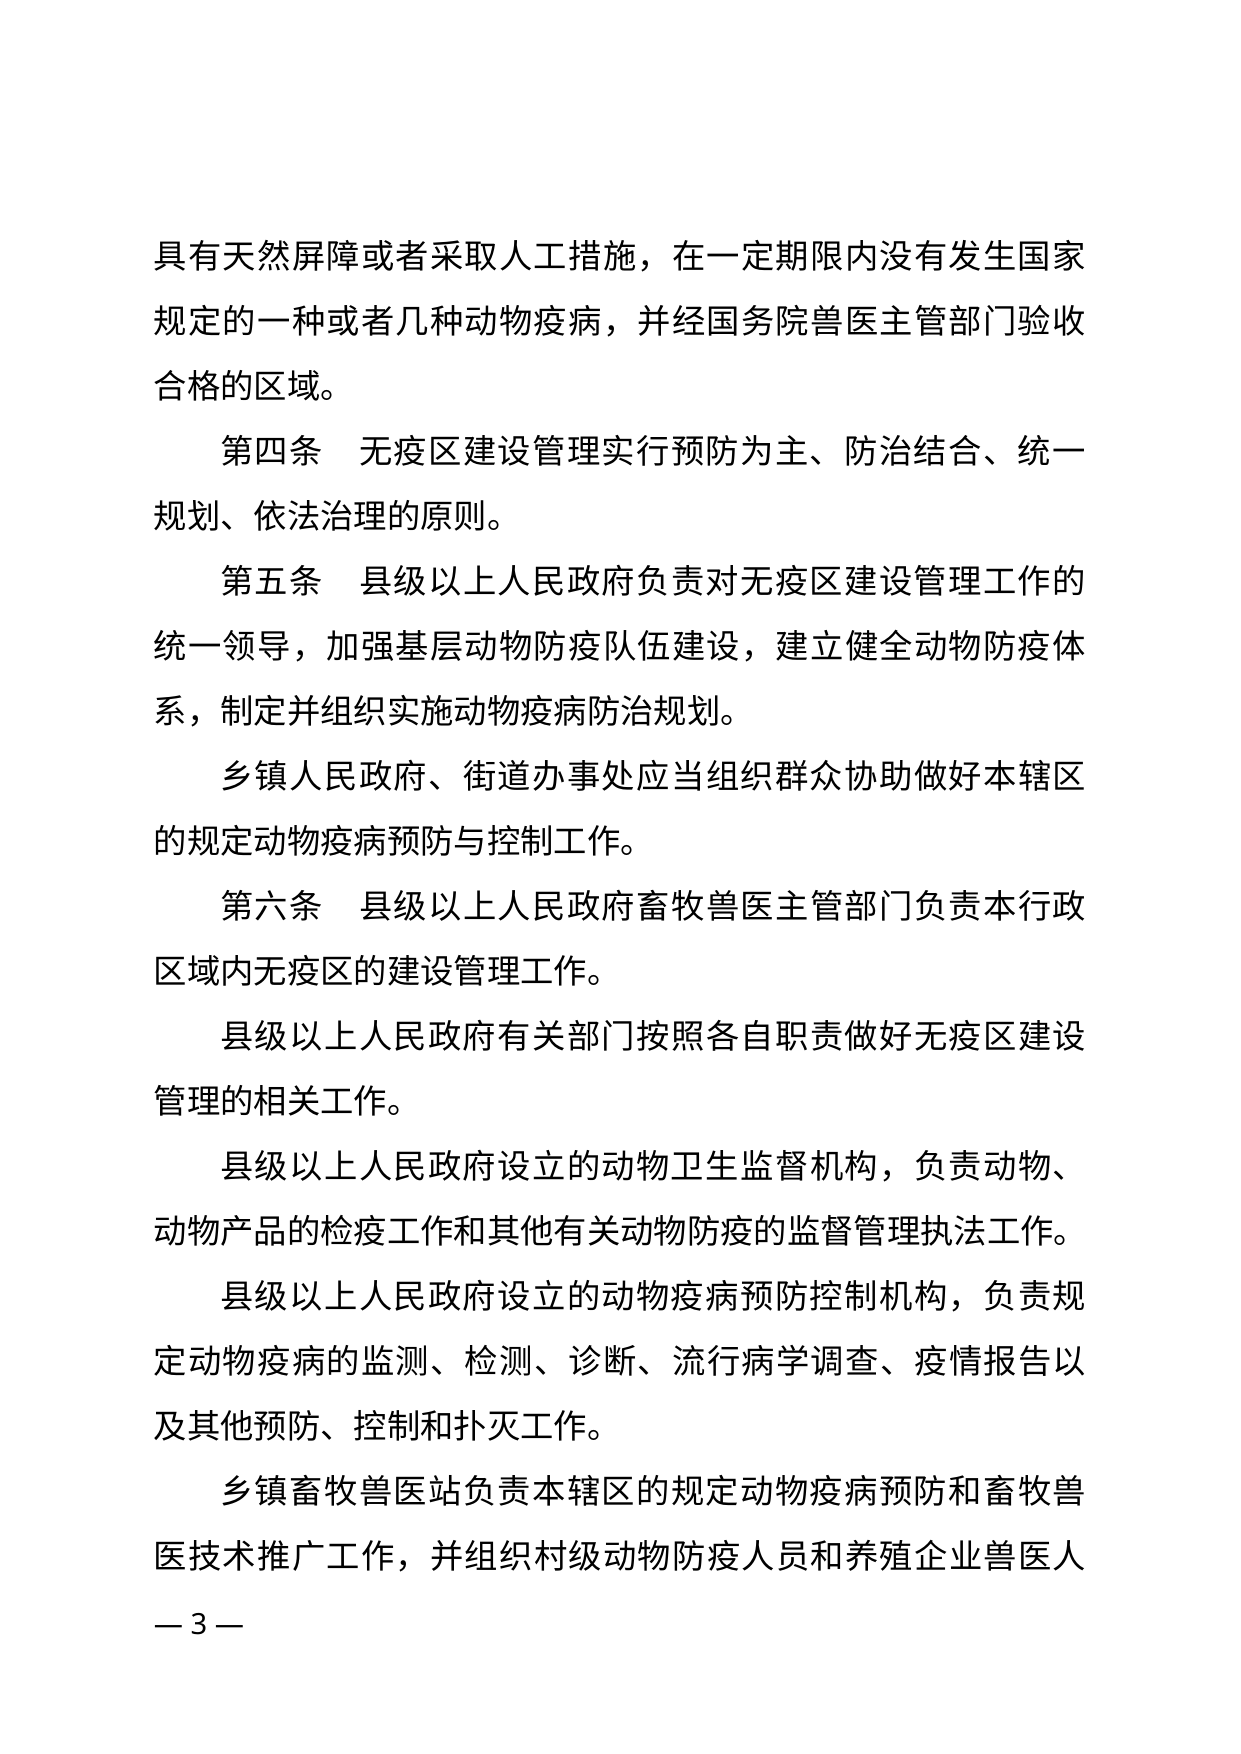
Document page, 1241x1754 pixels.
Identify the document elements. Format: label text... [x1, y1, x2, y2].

text 县级以上人民政府有关部门按照各自职责做好无疫区建设管理的相关工作。 [153, 1001, 1087, 1131]
text 第六条 县级以上人民政府畜牧兽医主管部门负责本行政区域内无疫区的建设管理工作。 [153, 871, 1087, 1001]
text 第五条 县级以上人民政府负责对无疫区建设管理工作的统一领导，加强基层动物防疫队伍建设，建立健全动物防疫体系，制定并组织实施动物疫病防治规划。 [153, 546, 1087, 741]
text 县级以上人民政府设立的动物疫病预防控制机构，负责规定动物疫病的监测、检测、诊断、流行病学调查、疫情报告以及其他预防、控制和扑灭工作。 [153, 1261, 1087, 1456]
text 县级以上人民政府设立的动物卫生监督机构，负责动物、动物产品的检疫工作和其他有关动物防疫的监督管理执法工作。 [153, 1131, 1087, 1261]
text 乡镇人民政府、街道办事处应当组织群众协助做好本辖区的规定动物疫病预防与控制工作。 [153, 741, 1087, 871]
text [153, 221, 1087, 416]
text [153, 1456, 1087, 1586]
text 第四条 无疫区建设管理实行预防为主、防治结合、统一规划、依法治理的原则。 [153, 416, 1087, 546]
